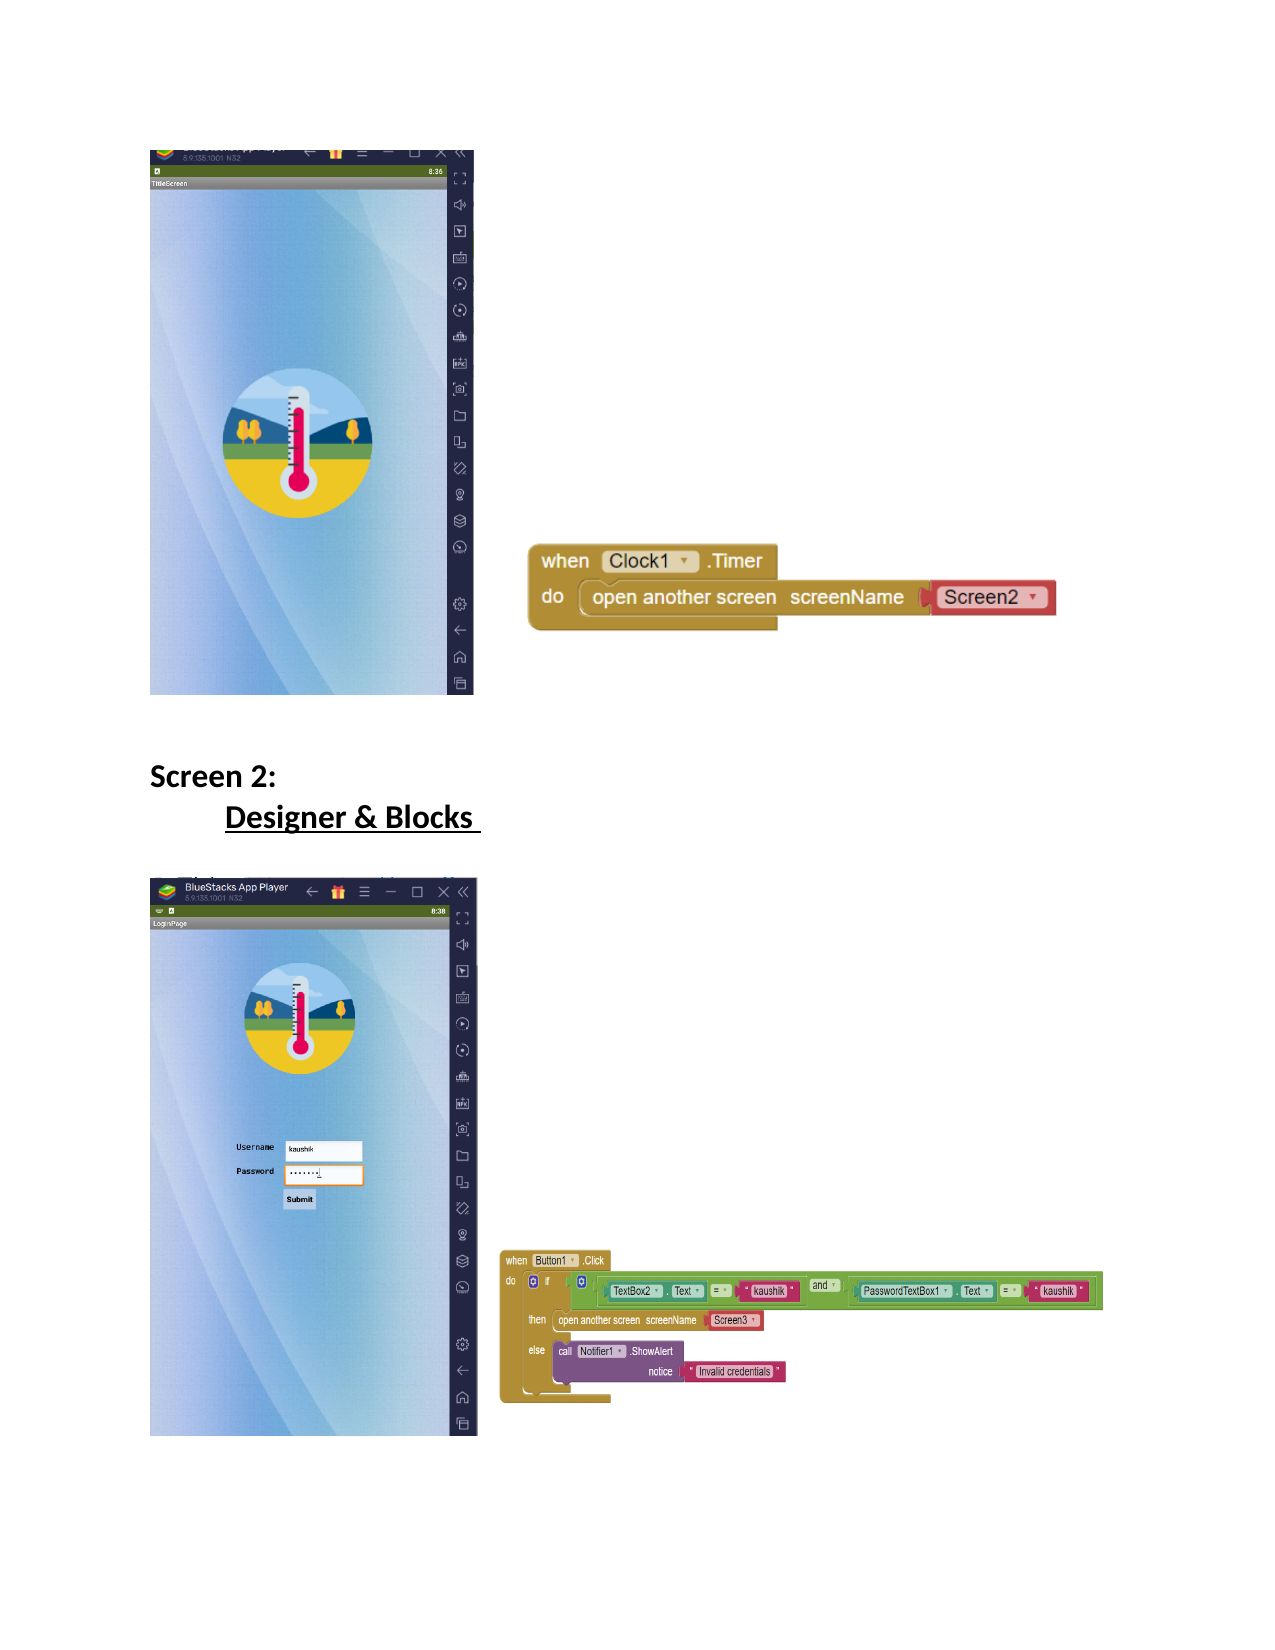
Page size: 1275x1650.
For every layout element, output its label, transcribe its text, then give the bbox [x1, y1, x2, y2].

text Designer & Blocks [150, 796, 1125, 837]
picture [150, 877, 478, 1436]
text Screen 2: [150, 755, 1125, 796]
picture [483, 1218, 1119, 1436]
picture [150, 150, 474, 695]
picture [479, 481, 1114, 695]
